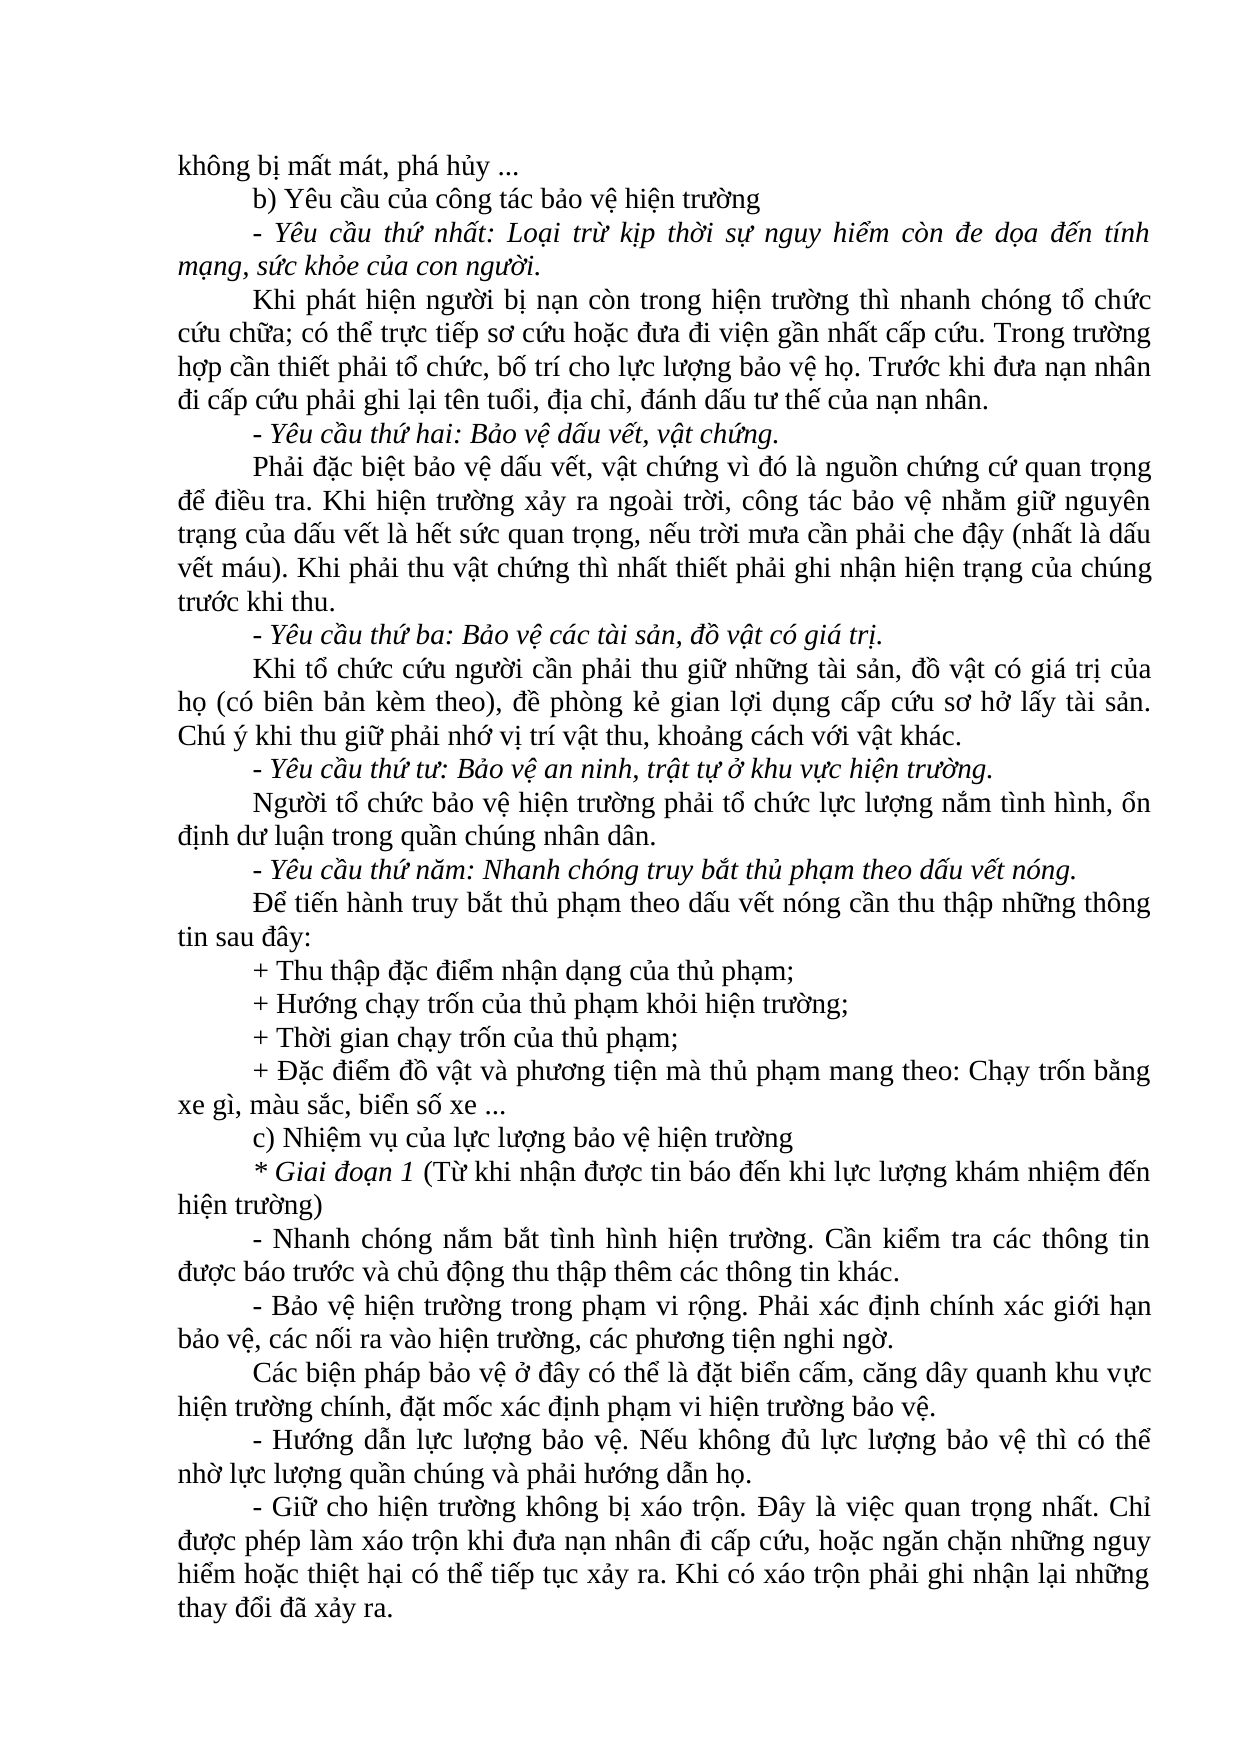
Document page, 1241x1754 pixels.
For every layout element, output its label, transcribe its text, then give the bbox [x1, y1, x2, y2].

text Khi tổ chức cứu người cần phải thu giữ những tài sản, đồ vật có giá trị của họ (có biên bản kèm theo), đề phòng kẻ gian lợi dụng cấp cứu sơ hở lấy tài sản. Chú ý khi thu giữ phải nhớ vị trí vật thu, khoảng cách với vật khác. [177, 651, 1152, 751]
text * Giai đoạn 1 (Từ khi nhận được tin báo đến khi lực lượng khám nhiệm đến hiện trường) [177, 1154, 1152, 1221]
text + Hướng chạy trốn của thủ phạm khỏi hiện trường; [177, 986, 1152, 1020]
text + Thu thập đặc điểm nhận dạng của thủ phạm; [177, 953, 1152, 986]
text + Thời gian chạy trốn của thủ phạm; [177, 1020, 1152, 1053]
text - Yêu cầu thứ năm: Nhanh chóng truy bắt thủ phạm theo dấu vết nóng. [177, 852, 1152, 886]
text - Nhanh chóng nắm bắt tình hình hiện trường. Cần kiểm tra các thông tin được báo trước và chủ động thu thập thêm các thông tin khác. [177, 1221, 1152, 1288]
text - Giữ cho hiện trường không bị xáo trộn. Đây là việc quan trọng nhất. Chỉ được phép làm xáo trộn khi đưa nạn nhân đi cấp cứu, hoặc ngăn chặn những nguy hiểm hoặc thiệt hại có thể tiếp tục xảy ra. Khi có xáo trộn phải ghi nhận lại những thay đổi đã xảy ra. [177, 1489, 1152, 1623]
text c) Nhiệm vụ của lực lượng bảo vệ hiện trường [177, 1120, 1152, 1154]
text Người tổ chức bảo vệ hiện trường phải tổ chức lực lượng nắm tình hình, ổn định dư luận trong quần chúng nhân dân. [177, 785, 1152, 852]
text Phải đặc biệt bảo vệ dấu vết, vật chứng vì đó là nguồn chứng cứ quan trọng để điều tra. Khi hiện trường xảy ra ngoài trời, công tác bảo vệ nhằm giữ nguyên trạng của dấu vết là hết sức quan trọng, nếu trời mưa cần phải che đậy (nhất là dấu vết máu). Khi phải thu vật chứng thì nhất thiết phải ghi nhận hiện trạng của chúng trước khi thu. [177, 449, 1152, 617]
text không bị mất mát, phá hủy ... [177, 148, 1152, 181]
text Khi phát hiện người bị nạn còn trong hiện trường thì nhanh chóng tổ chức cứu chữa; có thể trực tiếp sơ cứu hoặc đưa đi viện gần nhất cấp cứu. Trong trường hợp cần thiết phải tổ chức, bố trí cho lực lượng bảo vệ họ. Trước khi đưa nạn nhân đi cấp cứu phải ghi lại tên tuổi, địa chỉ, đánh dấu tư thế của nạn nhân. [177, 282, 1152, 416]
text - Yêu cầu thứ nhất: Loại trừ kịp thời sự nguy hiểm còn đe dọa đến tính mạng, sức khỏe của con người. [177, 215, 1152, 282]
text b) Yêu cầu của công tác bảo vệ hiện trường [177, 181, 1152, 215]
text - Bảo vệ hiện trường trong phạm vi rộng. Phải xác định chính xác giới hạn bảo vệ, các nối ra vào hiện trường, các phương tiện nghi ngờ. [177, 1288, 1152, 1355]
text - Hướng dẫn lực lượng bảo vệ. Nếu không đủ lực lượng bảo vệ thì có thể nhờ lực lượng quần chúng và phải hướng dẫn họ. [177, 1422, 1152, 1489]
text - Yêu cầu thứ ba: Bảo vệ các tài sản, đồ vật có giá trị. [177, 617, 1152, 651]
text Để tiến hành truy bắt thủ phạm theo dấu vết nóng cần thu thập những thông tin sau đây: [177, 886, 1152, 953]
text - Yêu cầu thứ hai: Bảo vệ dấu vết, vật chứng. [177, 416, 1152, 449]
text + Đặc điểm đồ vật và phương tiện mà thủ phạm mang theo: Chạy trốn bằng xe gì, màu sắc, biển số xe ... [177, 1053, 1152, 1120]
text Các biện pháp bảo vệ ở đây có thể là đặt biển cấm, căng dây quanh khu vực hiện trường chính, đặt mốc xác định phạm vi hiện trường bảo vệ. [177, 1355, 1152, 1422]
text - Yêu cầu thứ tư: Bảo vệ an ninh, trật tự ở khu vực hiện trường. [177, 751, 1152, 785]
